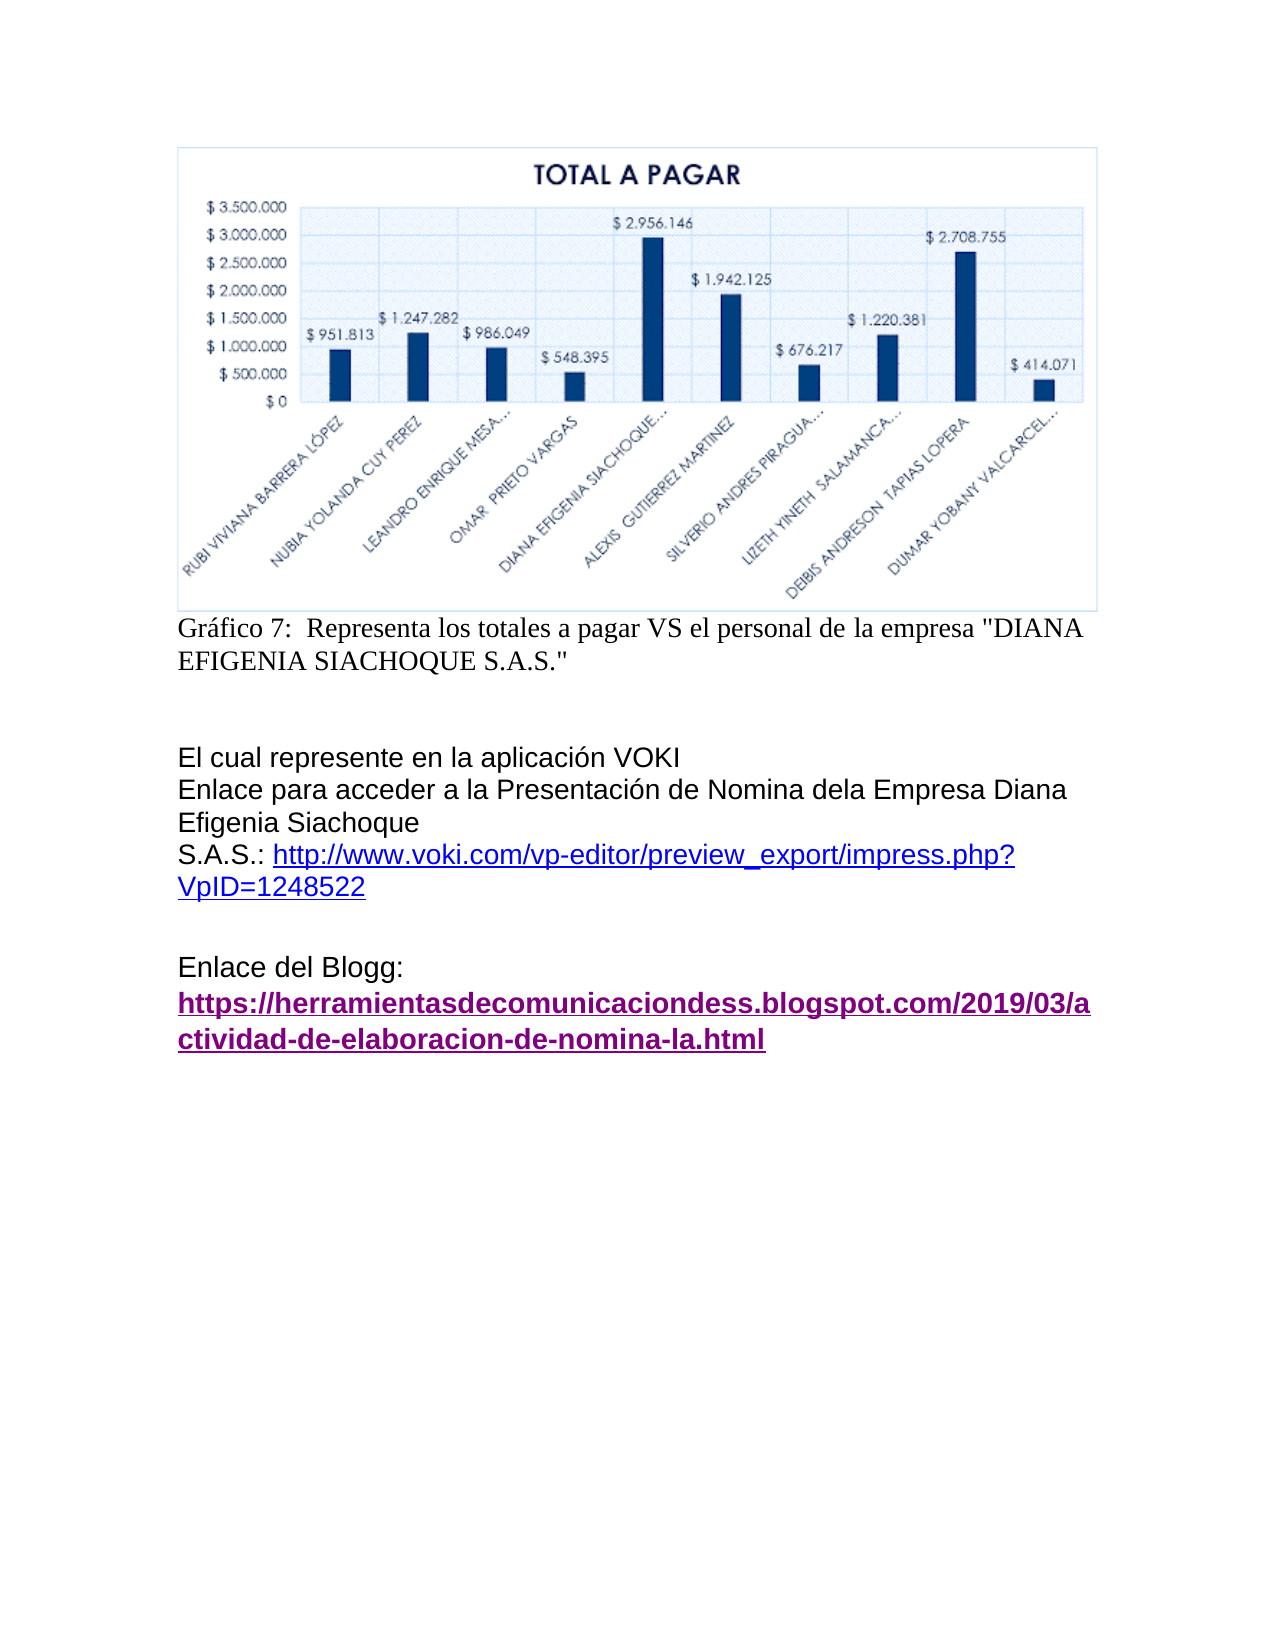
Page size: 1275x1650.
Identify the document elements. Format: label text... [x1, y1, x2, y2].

text Gráfico 7: Representa los totales a pagar VS el personal de la empresa "DIANA EFIGENIA SIACHOQUE S.A.S." [177, 612, 1098, 676]
text El cual represente en la aplicación VOKI [177, 741, 1098, 773]
text Enlace del Blogg: https://herramientasdecomunicaciondess.blogspot.com/2019/03/actividad-de-elaboracion-de-nomina-la.html [177, 949, 1098, 1055]
text Enlace para acceder a la Presentación de Nomina dela Empresa Diana Efigenia Siachoque S.A.S.: http://www.voki.com/vp-editor/preview_export/impress.php?VpID=1248522 [177, 773, 1098, 903]
picture [177, 147, 1098, 612]
